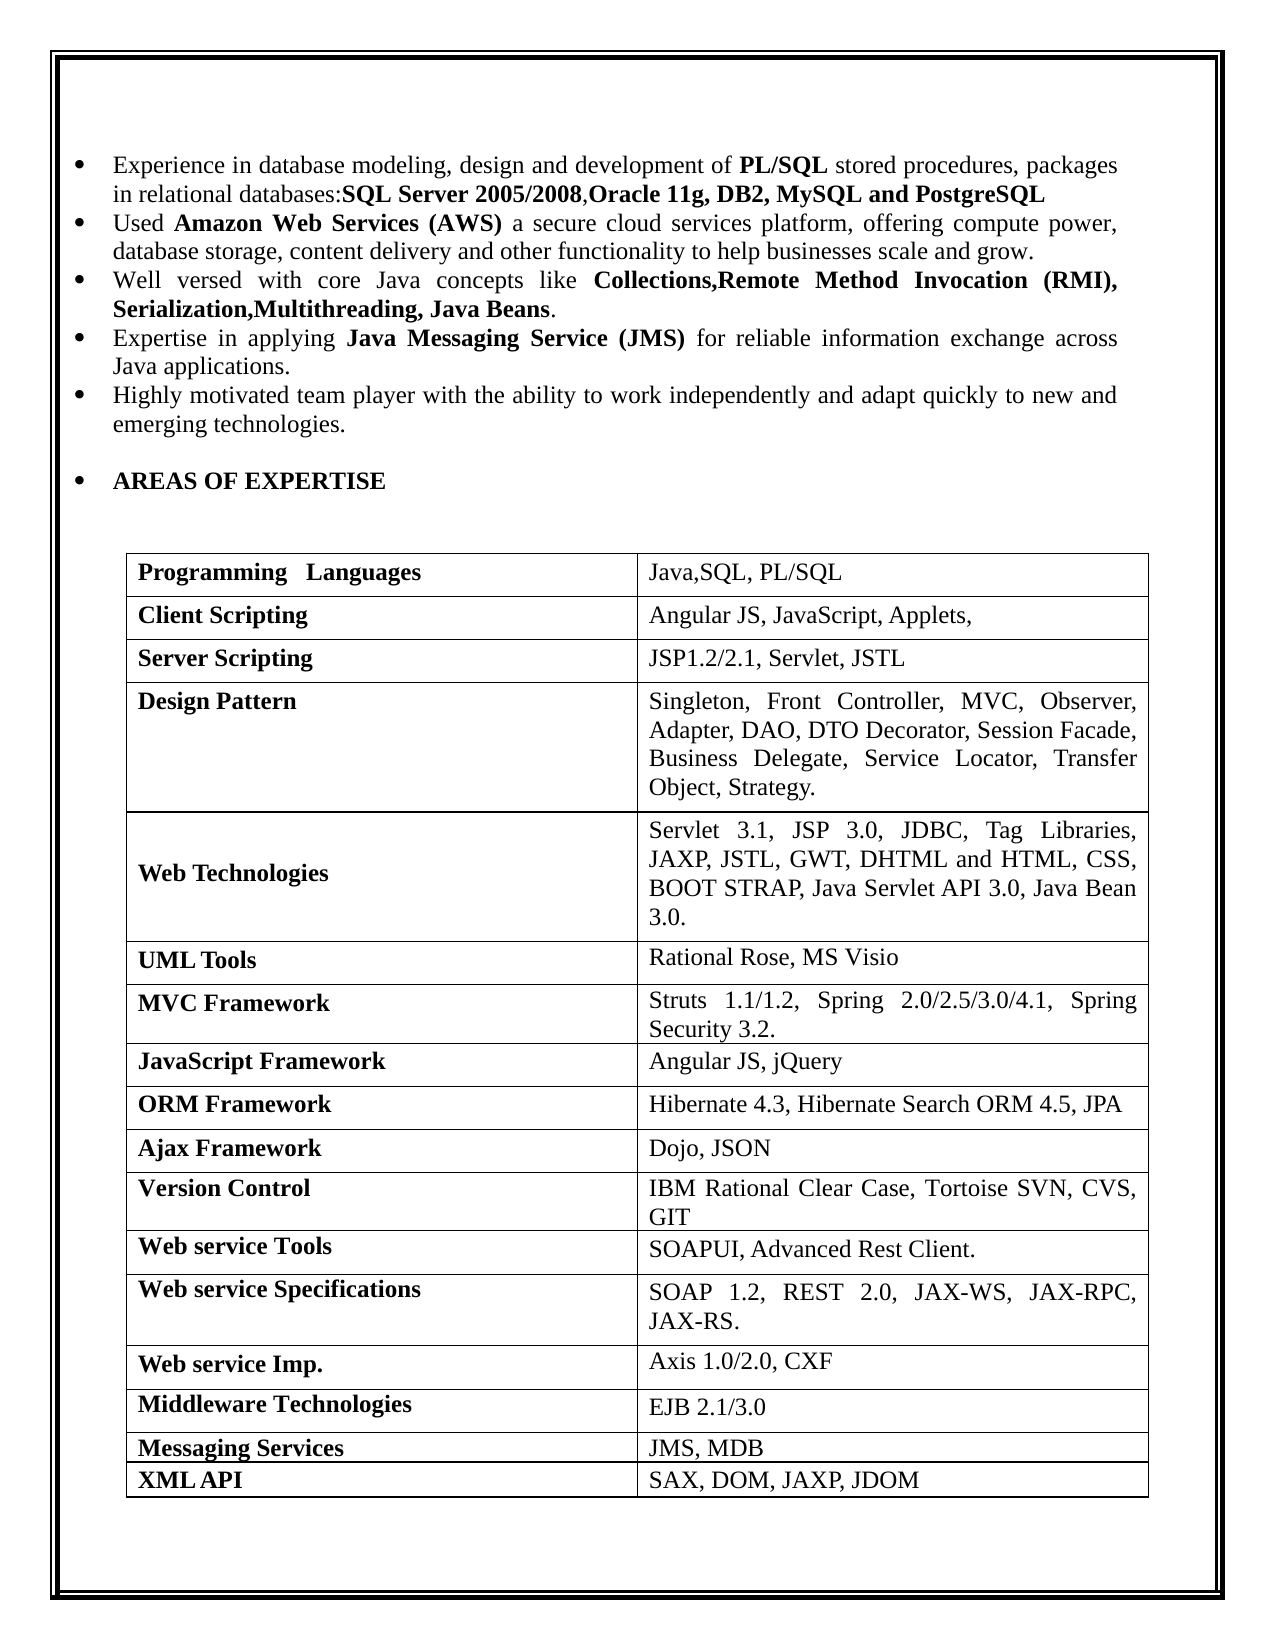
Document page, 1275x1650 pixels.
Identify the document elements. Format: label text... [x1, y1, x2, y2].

list Highly motivated team player with the ability to work independently and adapt quickly to new and emerging technologies. [75, 380, 1118, 438]
table_cell MVC Framework [127, 985, 637, 1042]
table_cell UML Tools [127, 942, 637, 984]
table_cell Messaging Services [127, 1433, 637, 1461]
table_cell Design Pattern [127, 683, 637, 811]
table_cell Angular JS, JavaScript, Applets, [638, 597, 1148, 639]
list Expertise in applying Java Messaging Service (JMS) for reliable information exchange across Java applications. [75, 323, 1118, 380]
table_cell Web service Specifications [127, 1275, 637, 1345]
table_cell Web service Tools [127, 1231, 637, 1273]
table_cell Servlet 3.1, JSP 3.0, JDBC, Tag Libraries, JAXP, JSTL, GWT, DHTML and HTML, CSS, BOOT STRAP, Java Servlet API 3.0, Java Bean 3.0. [638, 813, 1148, 941]
table_cell Web service Imp. [127, 1346, 637, 1388]
table_cell JavaScript Framework [127, 1044, 637, 1086]
table_cell Singleton, Front Controller, MVC, Observer, Adapter, DAO, DTO Decorator, Session Facade, Business Delegate, Service Locator, Transfer Object, Strategy. [638, 683, 1148, 811]
table_cell Ajax Framework [127, 1130, 637, 1172]
table_cell Version Control [127, 1173, 637, 1230]
list Well versed with core Java concepts like Collections,Remote Method Invocation (RMI), Serialization,Multithreading, Java Beans. [75, 265, 1118, 323]
table_cell ORM Framework [127, 1087, 637, 1129]
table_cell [638, 1463, 1148, 1496]
table_cell Dojo, JSON [638, 1130, 1148, 1172]
table_cell IBM Rational Clear Case, Tortoise SVN, CVS, GIT [638, 1173, 1148, 1230]
list Used Amazon Web Services (AWS) a secure cloud services platform, offering compute power, database storage, content delivery and other functionality to help businesses scale and grow. [75, 208, 1118, 265]
table_cell XML API [127, 1463, 637, 1496]
table_cell JMS, MDB [638, 1433, 1148, 1461]
table_cell Struts 1.1/1.2, Spring 2.0/2.5/3.0/4.1, Spring Security 3.2. [638, 985, 1148, 1042]
table_cell Server Scripting [127, 640, 637, 682]
table_header Java,SQL, PL/SQL [638, 554, 1148, 596]
table_header Programming Languages [127, 554, 637, 596]
list Experience in database modeling, design and development of PL/SQL stored procedures, packages in relational databases:SQL Server 2005/2008,Oracle 11g, DB2, MySQL and PostgreSQL [75, 150, 1118, 208]
table_cell Rational Rose, MS Visio [638, 942, 1148, 984]
table_cell SOAPUI, Advanced Rest Client. [638, 1231, 1148, 1273]
list AREAS OF EXPERTISE [75, 466, 1118, 495]
table_cell Web Technologies [127, 813, 637, 941]
table_cell JSP1.2/2.1, Servlet, JSTL [638, 640, 1148, 682]
table_cell EJB 2.1/3.0 [638, 1390, 1148, 1432]
table_cell Hibernate 4.3, Hibernate Search ORM 4.5, JPA [638, 1087, 1148, 1129]
table_cell Middleware Technologies [127, 1390, 637, 1432]
table_cell Axis 1.0/2.0, CXF [638, 1346, 1148, 1388]
table_cell Angular JS, jQuery [638, 1044, 1148, 1086]
table_cell SOAP 1.2, REST 2.0, JAX-WS, JAX-RPC, JAX-RS. [638, 1275, 1148, 1345]
table_cell Client Scripting [127, 597, 637, 639]
